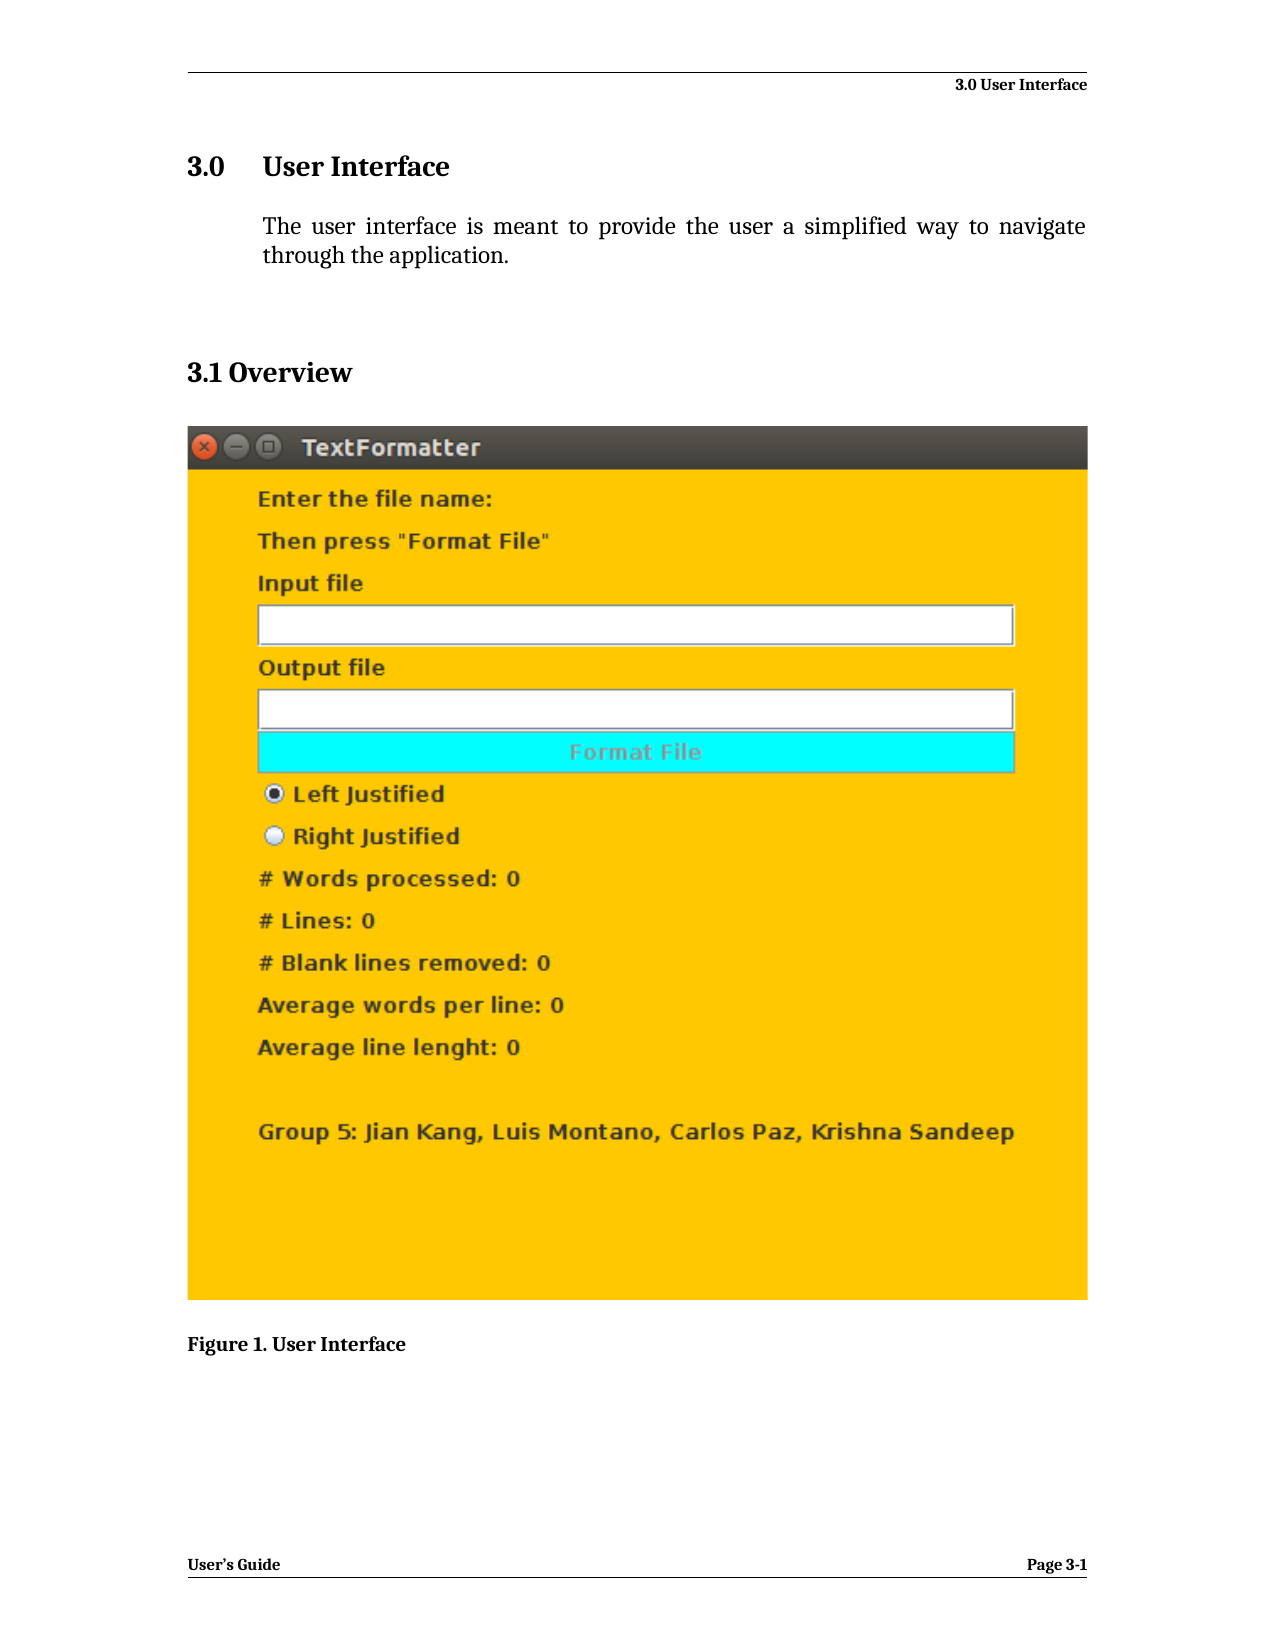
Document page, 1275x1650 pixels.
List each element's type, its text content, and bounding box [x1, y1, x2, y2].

picture [187, 426, 1088, 1300]
text Figure 1. User Interface [187, 1333, 1087, 1357]
text The user interface is meant to provide the user a simplified way to navigate through the application. [262, 212, 1087, 270]
list User Interface [187, 150, 1087, 183]
text 3.1 Overview [187, 356, 1087, 389]
